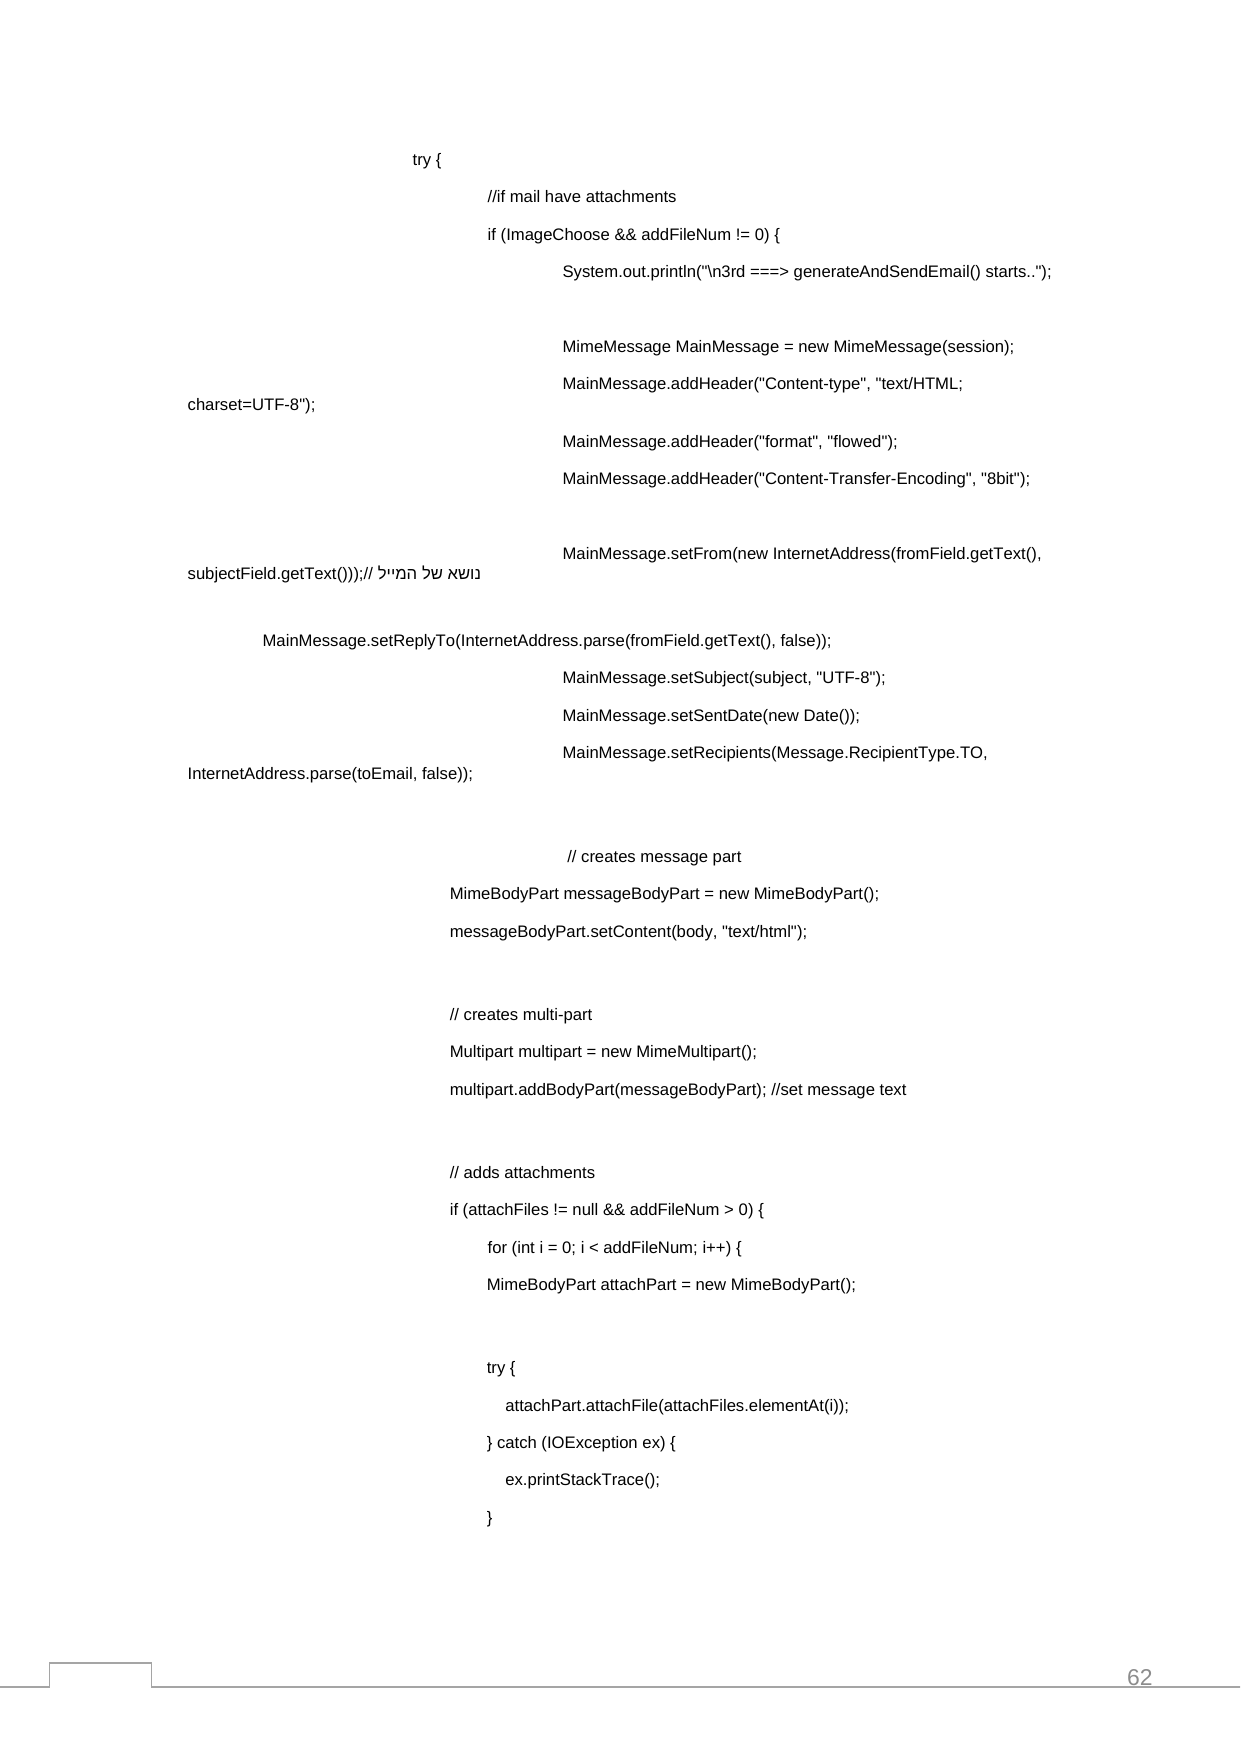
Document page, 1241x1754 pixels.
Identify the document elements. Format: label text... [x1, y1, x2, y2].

text ex.printStackTrace(); [187, 1470, 1053, 1489]
text // creates multi-part [187, 1005, 1053, 1024]
text MainMessage.addHeader("Content-type", "text/HTML; charset=UTF-8"); [187, 374, 1053, 413]
text } catch (IOException ex) { [187, 1433, 1053, 1452]
text MainMessage.setReplyTo(InternetAddress.parse(fromField.getText(), false)); [187, 601, 1053, 650]
text MainMessage.setSubject(subject, "UTF-8"); [187, 668, 1053, 687]
text if (ImageChoose && addFileNum != 0) { [187, 224, 1053, 244]
text System.out.println("\n3rd ===> generateAndSendEmail() starts.."); [187, 262, 1053, 281]
text MainMessage.setFrom(new InternetAddress(fromField.getText(), subjectField.getText()));// נושא של המייל [187, 543, 1053, 583]
text MimeBodyPart messageBodyPart = new MimeBodyPart(); [187, 884, 1053, 903]
text MimeMessage MainMessage = new MimeMessage(session); [187, 336, 1053, 356]
text Multipart multipart = new MimeMultipart(); [187, 1042, 1053, 1061]
text try { [187, 1358, 1053, 1377]
text messageBodyPart.setContent(body, "text/html"); [187, 921, 1053, 941]
text MainMessage.setRecipients(Message.RecipientType.TO, InternetAddress.parse(toEmail, false)); [187, 743, 1053, 783]
text MainMessage.setSentDate(new Date()); [187, 706, 1053, 725]
text //if mail have attachments [187, 187, 1053, 206]
text } [187, 1507, 1053, 1527]
text attachPart.attachFile(attachFiles.elementAt(i)); [187, 1396, 1053, 1415]
text MainMessage.addHeader("format", "flowed"); [187, 432, 1053, 451]
text MimeBodyPart attachPart = new MimeBodyPart(); [187, 1275, 1053, 1294]
text // creates message part [187, 847, 1053, 866]
text // adds attachments [187, 1163, 1053, 1182]
text try { [187, 150, 1053, 169]
text multipart.addBodyPart(messageBodyPart); //set message text [187, 1079, 1053, 1099]
text if (attachFiles != null && addFileNum > 0) { [187, 1200, 1053, 1219]
text for (int i = 0; i < addFileNum; i++) { [187, 1237, 1053, 1257]
text MainMessage.addHeader("Content-Transfer-Encoding", "8bit"); [187, 469, 1053, 488]
